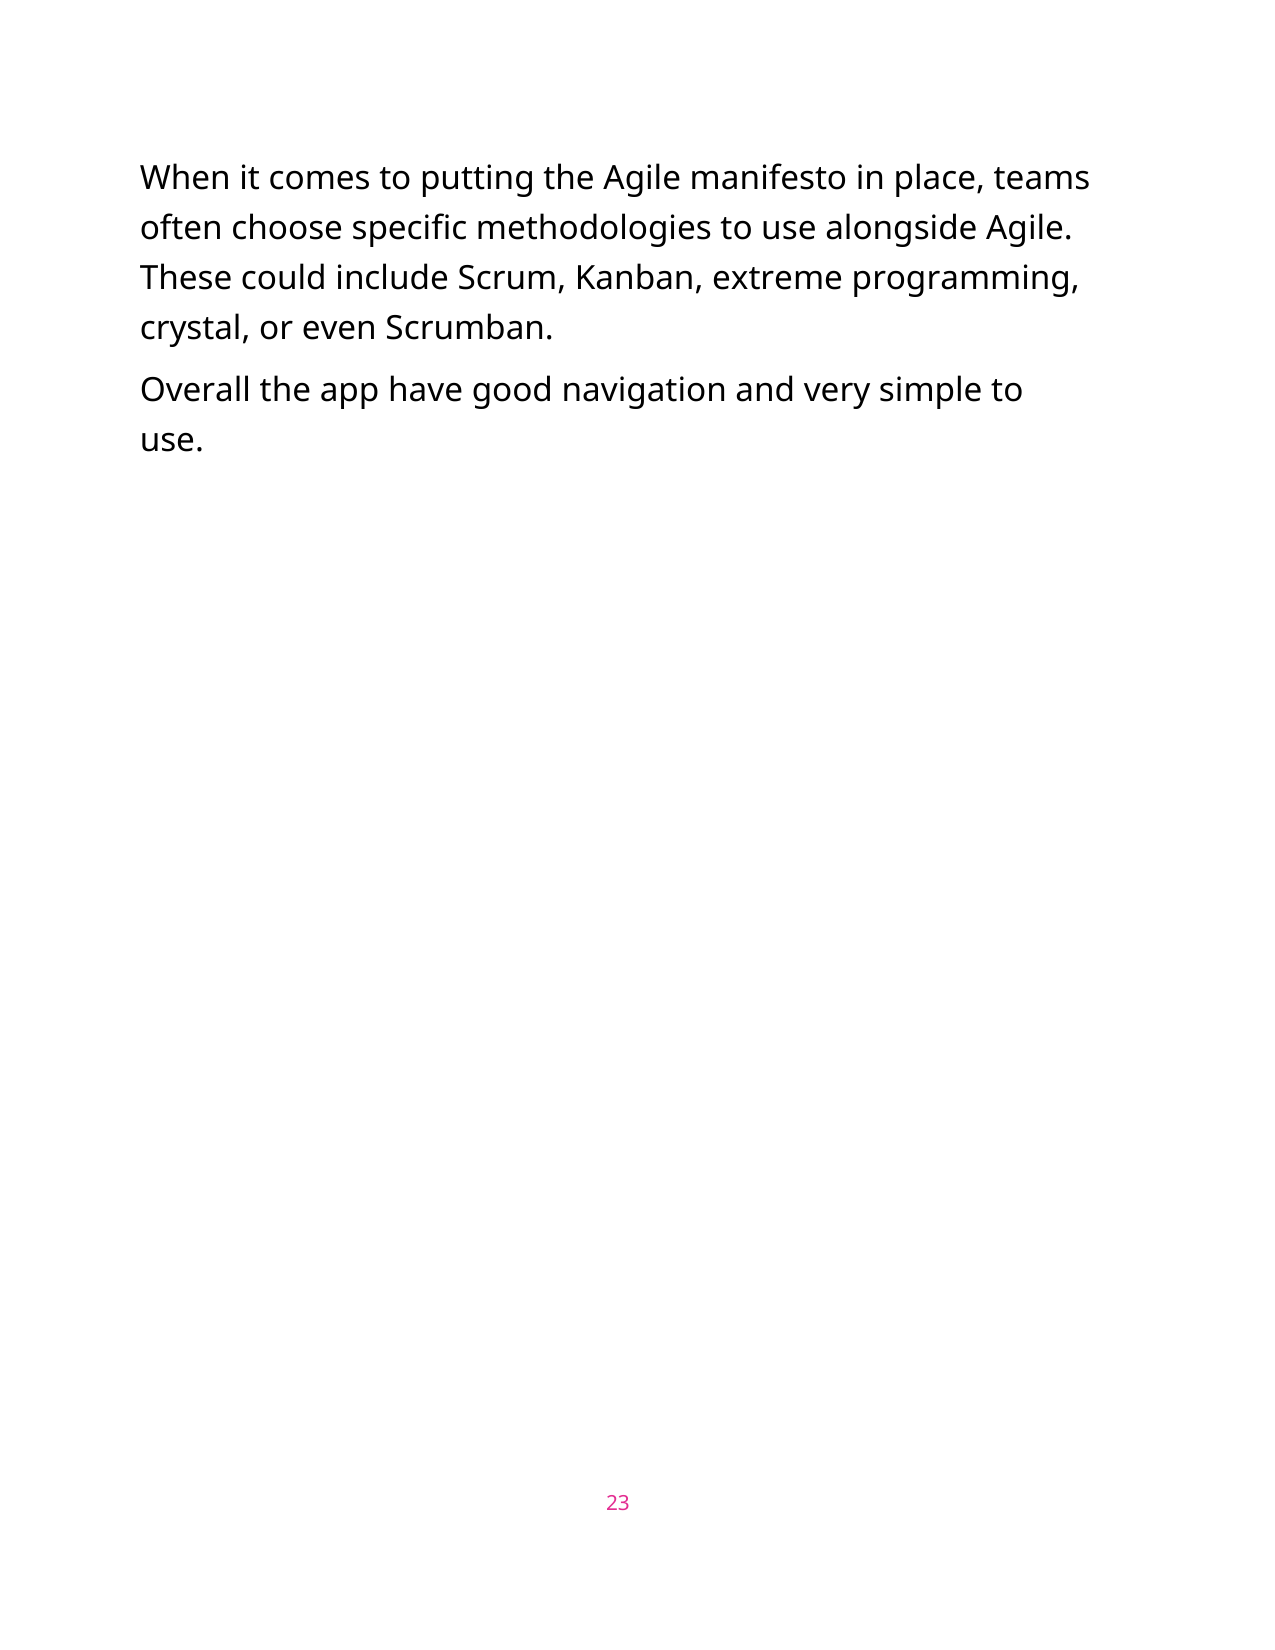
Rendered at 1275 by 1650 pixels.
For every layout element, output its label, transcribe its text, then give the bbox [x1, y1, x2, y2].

text Overall the app have good navigation and very simple to use. [139, 366, 1096, 462]
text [139, 154, 1096, 349]
